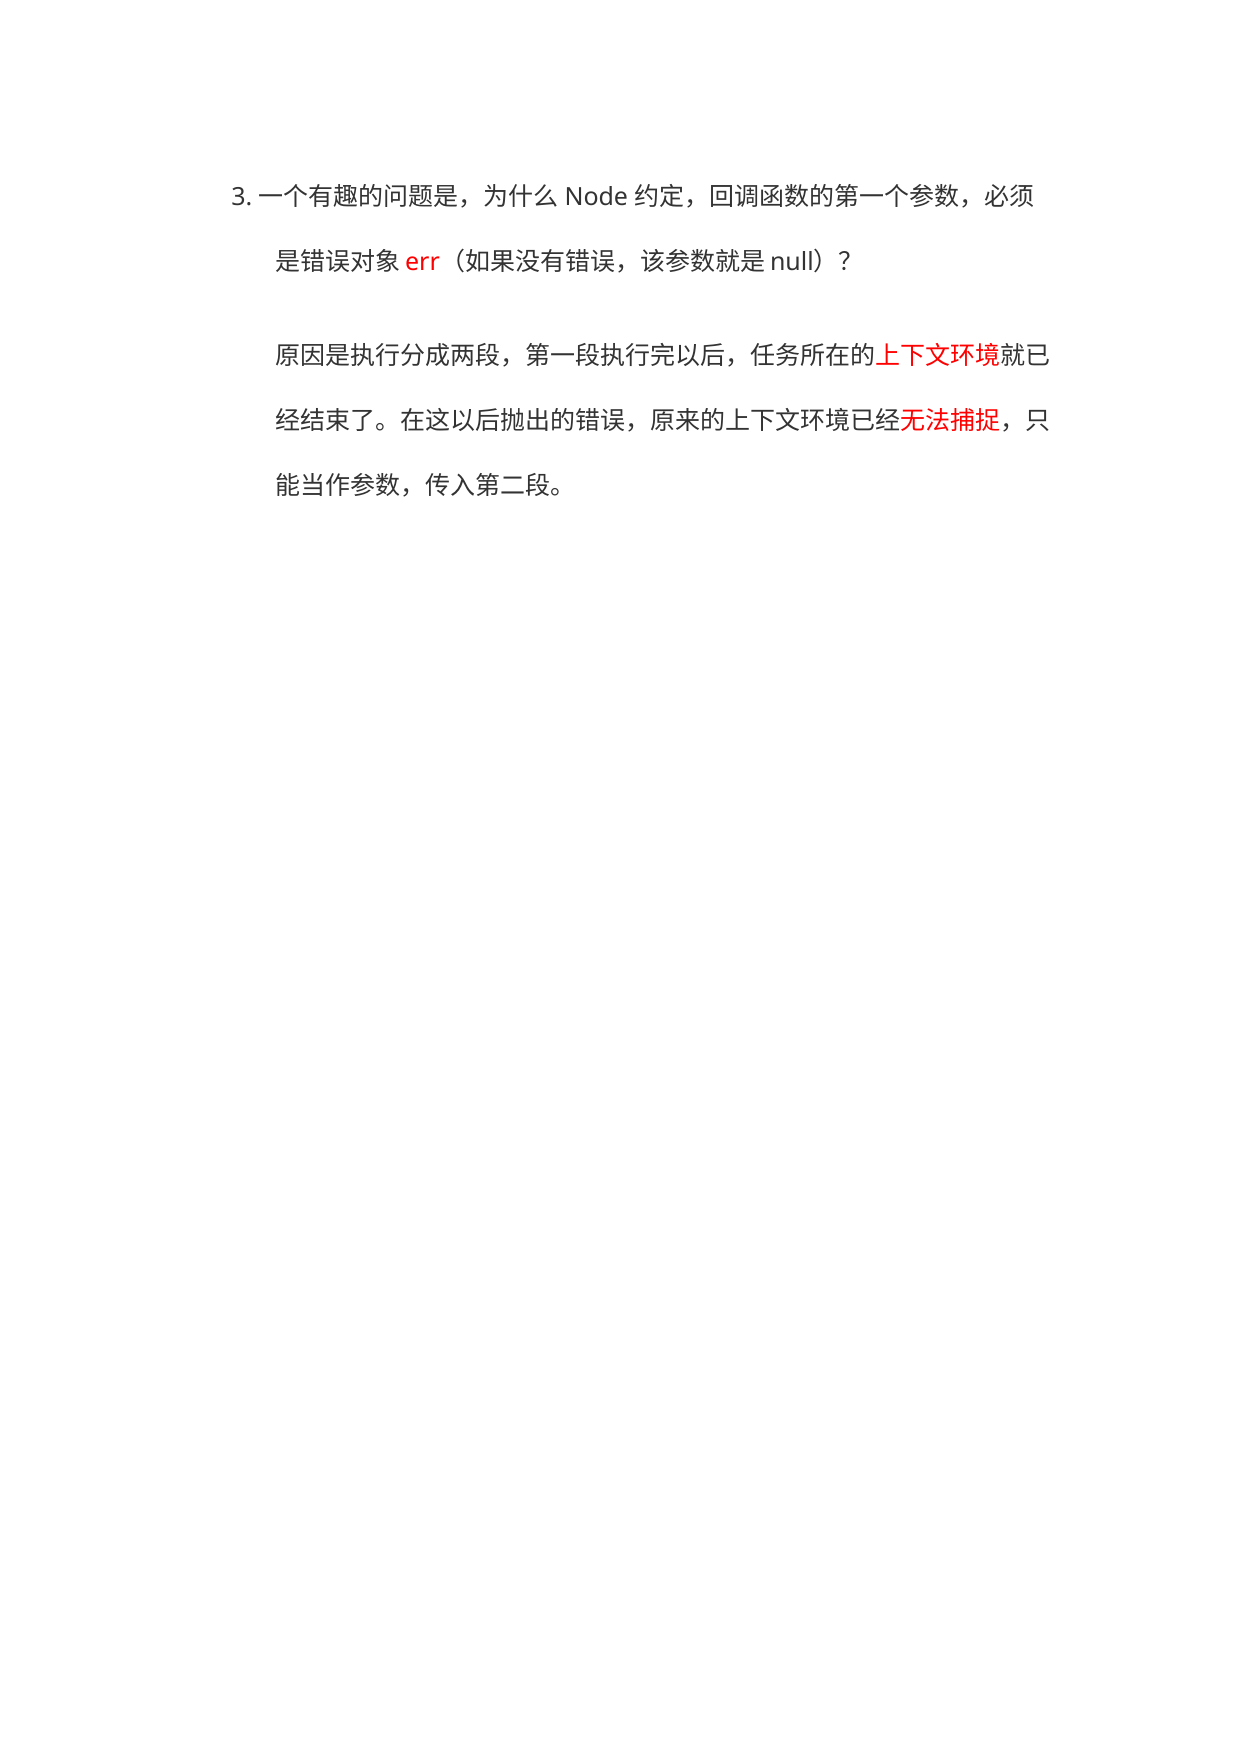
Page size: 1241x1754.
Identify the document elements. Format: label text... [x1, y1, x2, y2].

list 一个有趣的问题是，为什么 Node 约定，回调函数的第一个参数，必须 是错误对象err（如果没有错误，该参数就是null）？ [187, 162, 1053, 292]
list 原因是执行分成两段，第一段执行完以后，任务所在的上下文环境就已 经结束了。在这以后抛出的错误，原来的上下文环境已经无法捕捉，只 能当作参数，传入第二段。 [231, 321, 1053, 516]
